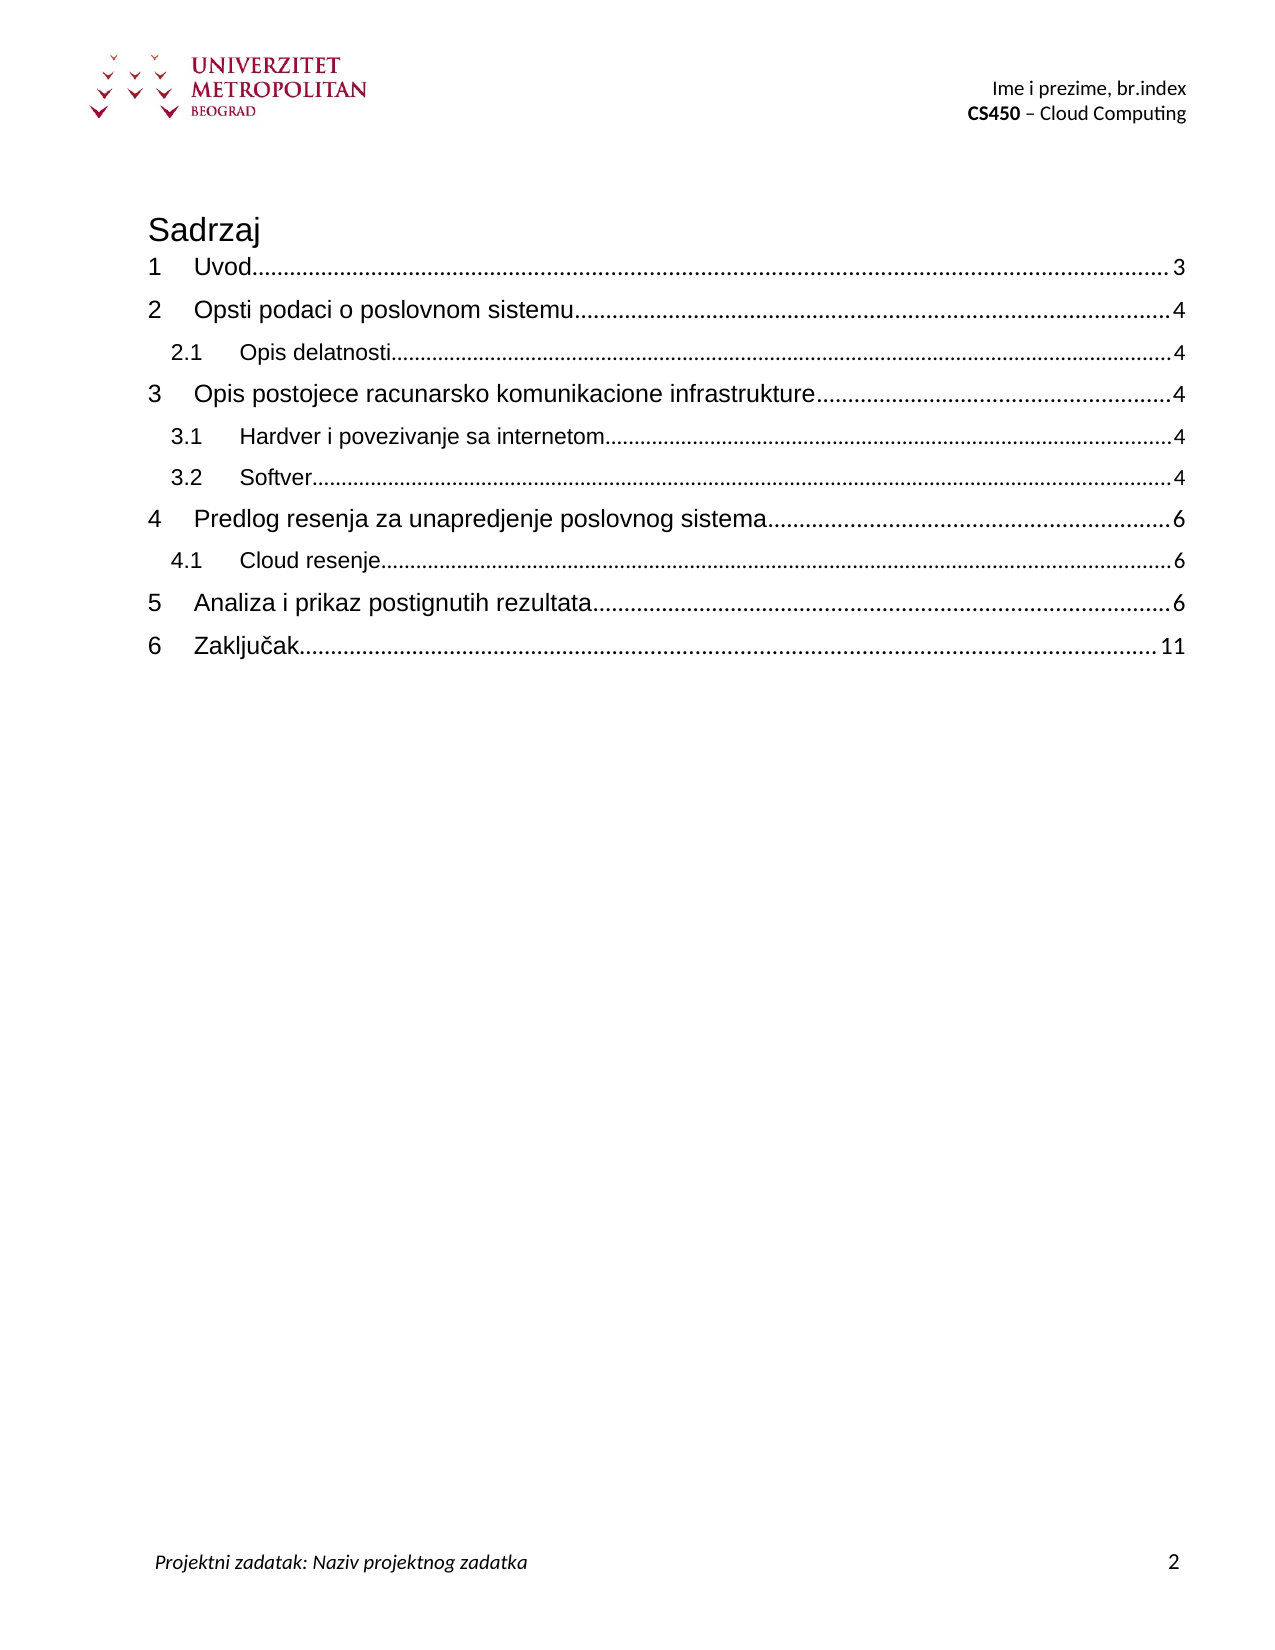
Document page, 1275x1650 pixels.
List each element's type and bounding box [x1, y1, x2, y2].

picture [80, 45, 376, 126]
